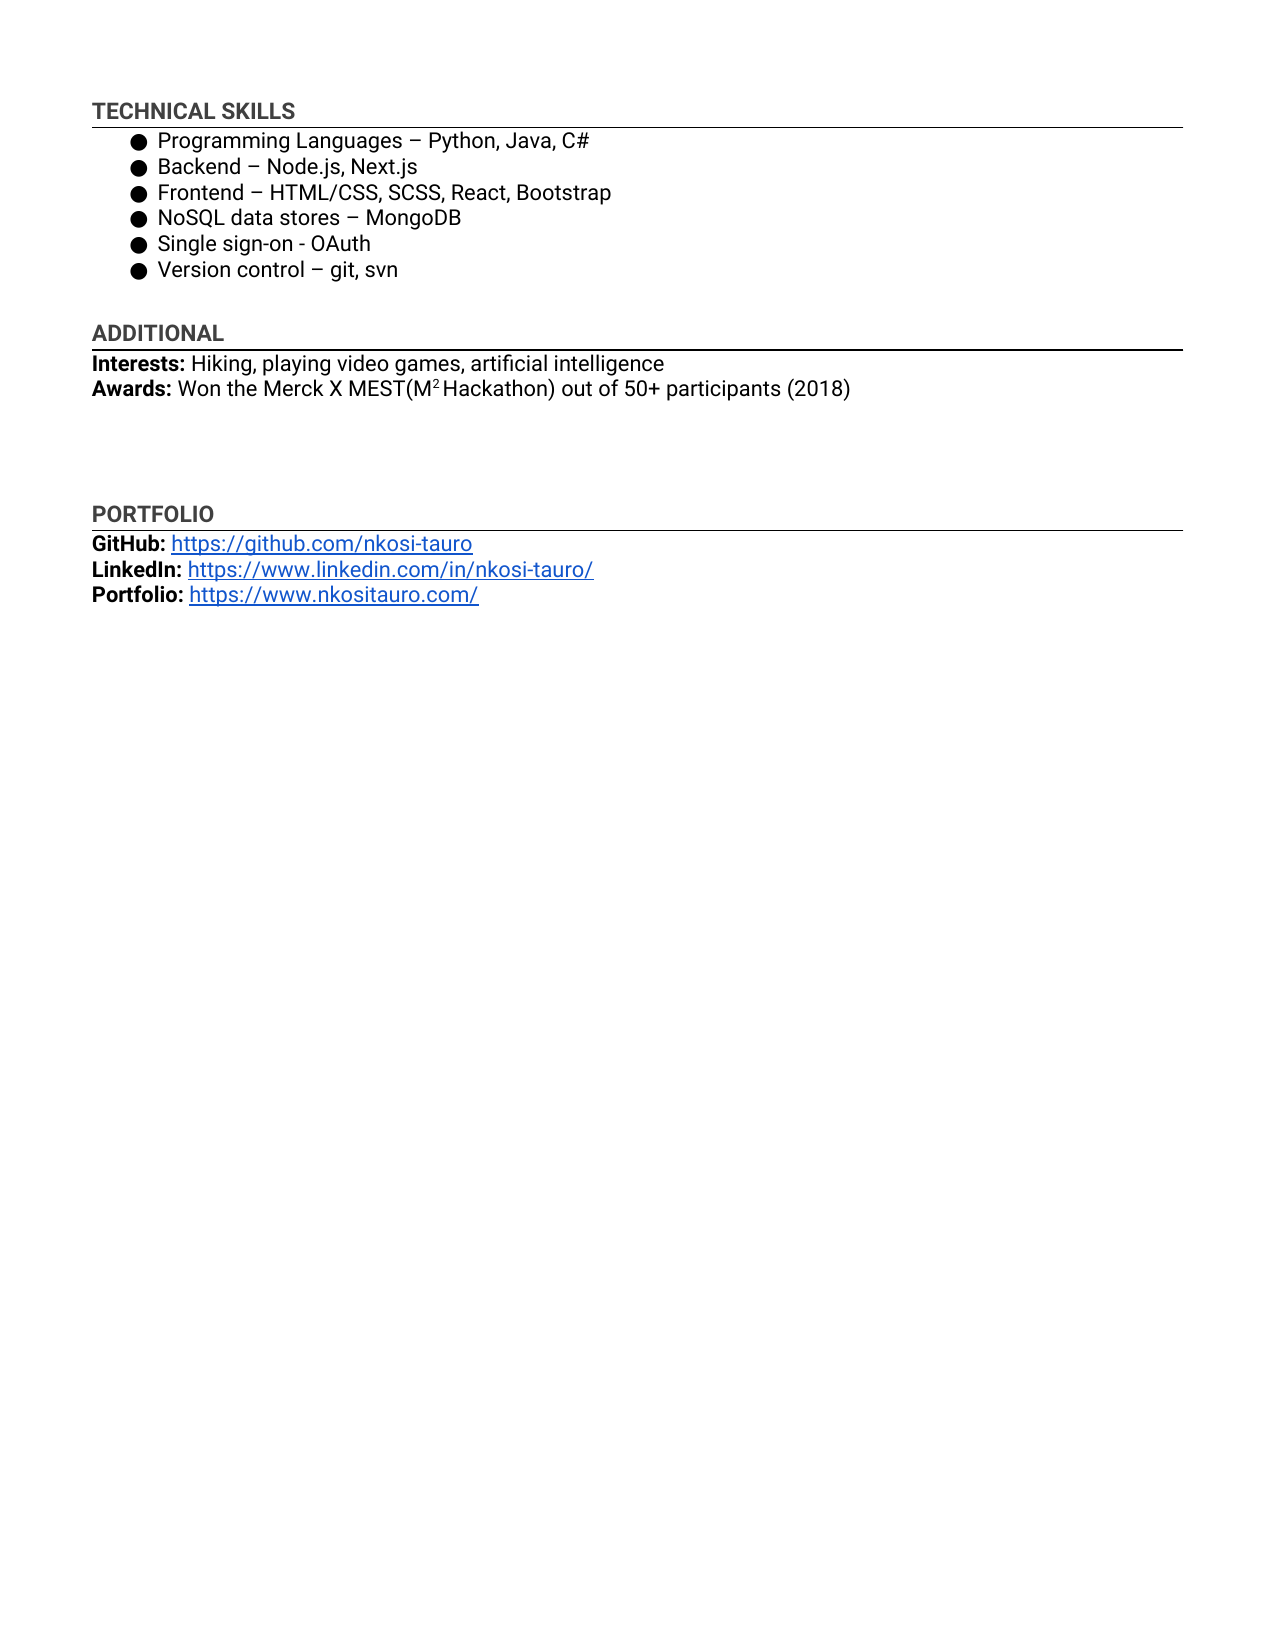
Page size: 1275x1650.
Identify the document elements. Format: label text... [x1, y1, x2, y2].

text Interests: Hiking, playing video games, artificial intelligence [92, 351, 1183, 376]
list Single sign-on - OAuth [129, 231, 1183, 257]
text PORTFOLIO [92, 501, 1183, 530]
text LinkedIn: https://www.linkedin.com/in/nkosi-tauro/ [92, 557, 1183, 583]
list Frontend – HTML/CSS, SCSS, React, Bootstrap [129, 180, 1183, 205]
text Portfolio: https://www.nkositauro.com/ [92, 583, 1183, 608]
text ADDITIONAL [92, 320, 1183, 349]
text Awards: Won the Merck X MEST(M2 Hackathon) out of 50+ participants (2018) [92, 376, 1183, 402]
text TECHNICAL SKILLS [92, 98, 1183, 127]
list Backend – Node.js, Next.js [129, 154, 1183, 180]
list Version control – git, svn [129, 257, 1183, 282]
list Programming Languages – Python, Java, C# [129, 128, 1183, 154]
text GitHub: https://github.com/nkosi-tauro [92, 531, 1183, 557]
list NoSQL data stores – MongoDB [129, 205, 1183, 231]
